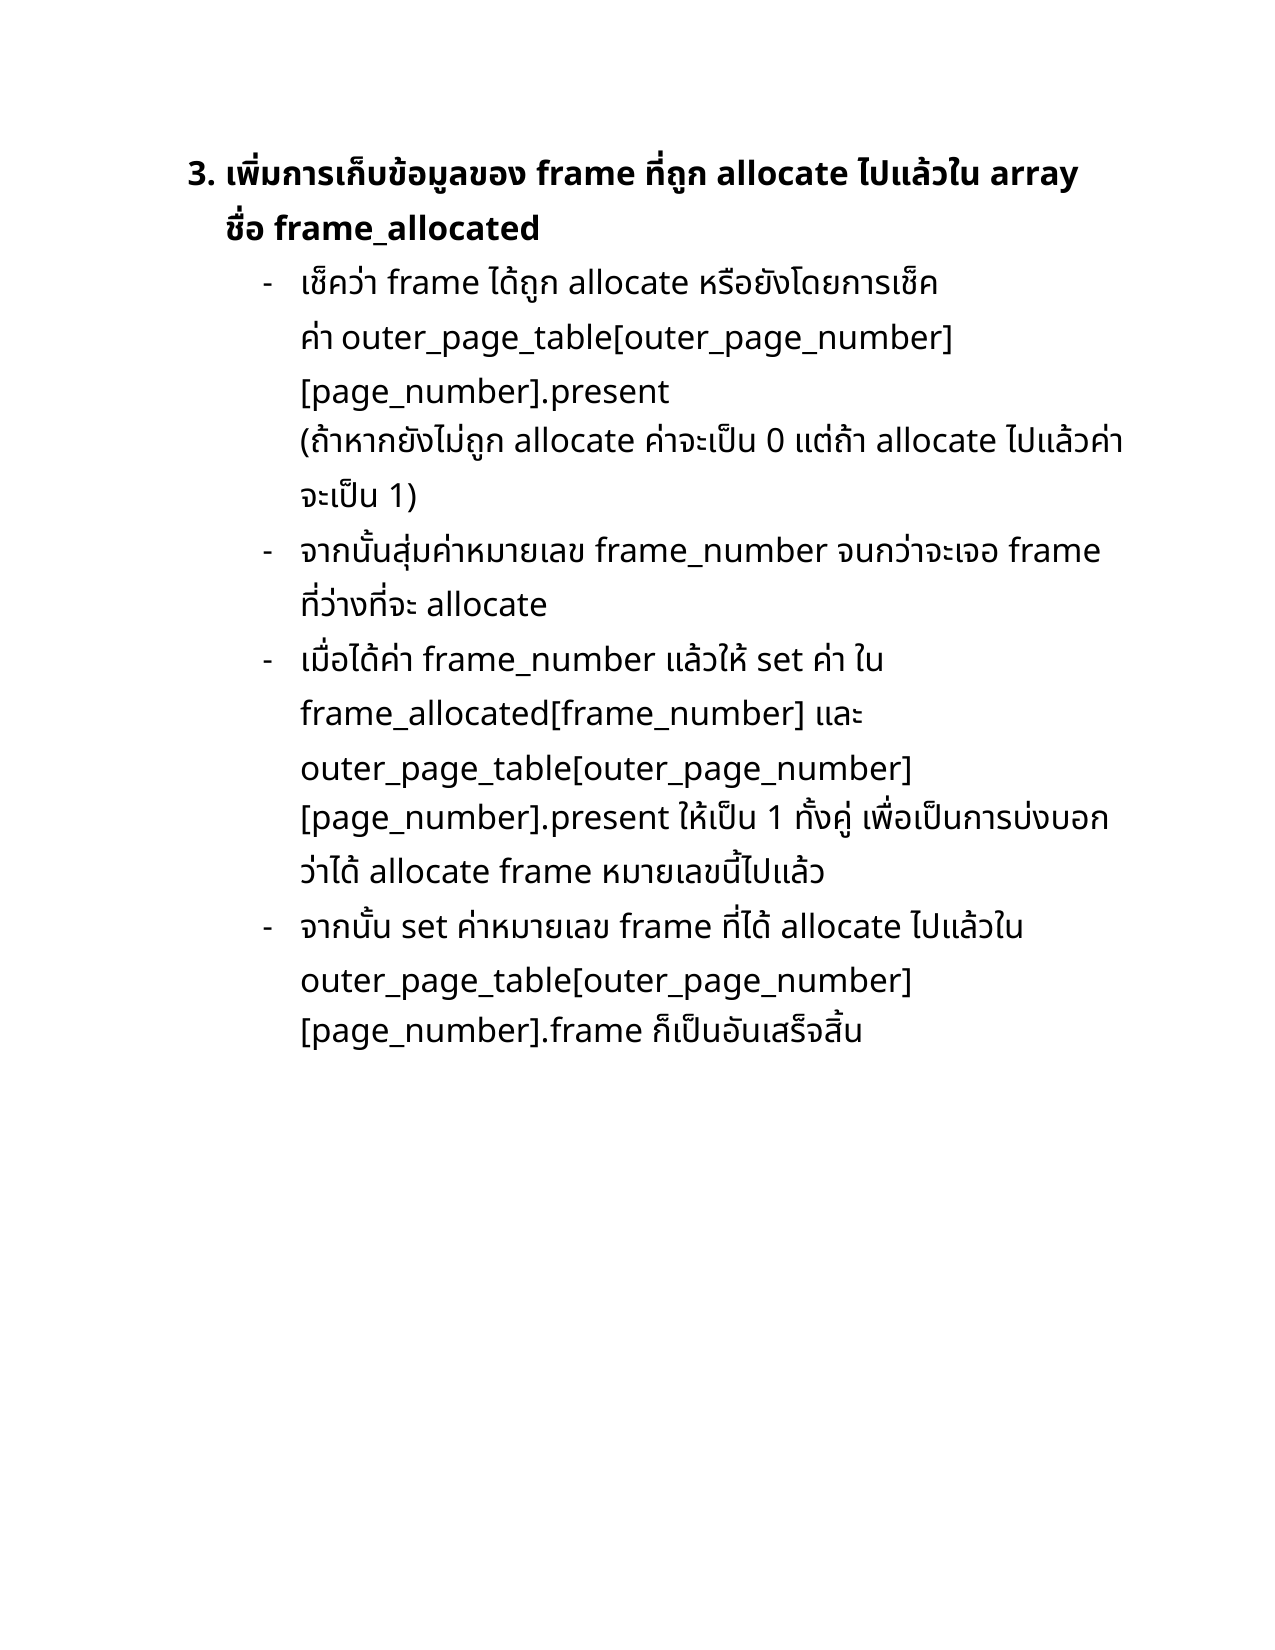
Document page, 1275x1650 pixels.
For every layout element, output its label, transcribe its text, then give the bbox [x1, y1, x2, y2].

list เช็คว่า frame ได้ถูก allocate หรือยังโดยการเช็คค่าouter_page_table[outer_page_number][page_number].present (ถ้าหากยังไม่ถูก allocate ค่าจะเป็น 0 แต่ถ้า allocate ไปแล้วค่าจะเป็น 1) [262, 259, 1125, 522]
list จากนั้น set ค่าหมายเลข frame ที่ได้ allocate ไปแล้วใน outer_page_table[outer_page_number][page_number].frame ก็เป็นอันเสร็จสิ้น [262, 903, 1125, 1057]
list จากนั้นสุ่มค่าหมายเลข frame_number จนกว่าจะเจอ frame ที่ว่างที่จะ allocate [262, 526, 1125, 632]
list เพิ่มการเก็บข้อมูลของ frame ที่ถูก allocate ไปแล้วใน array ชื่อ frame_allocated [187, 150, 1125, 255]
list เมื่อได้ค่า frame_number แล้วให้ set ค่า ใน frame_allocated[frame_number] และ outer_page_table[outer_page_number][page_number].present ให้เป็น 1 ทั้งคู่ เพื่อเป็นการบ่งบอกว่าได้ allocate frame หมายเลขนี้ไปแล้ว [262, 636, 1125, 899]
